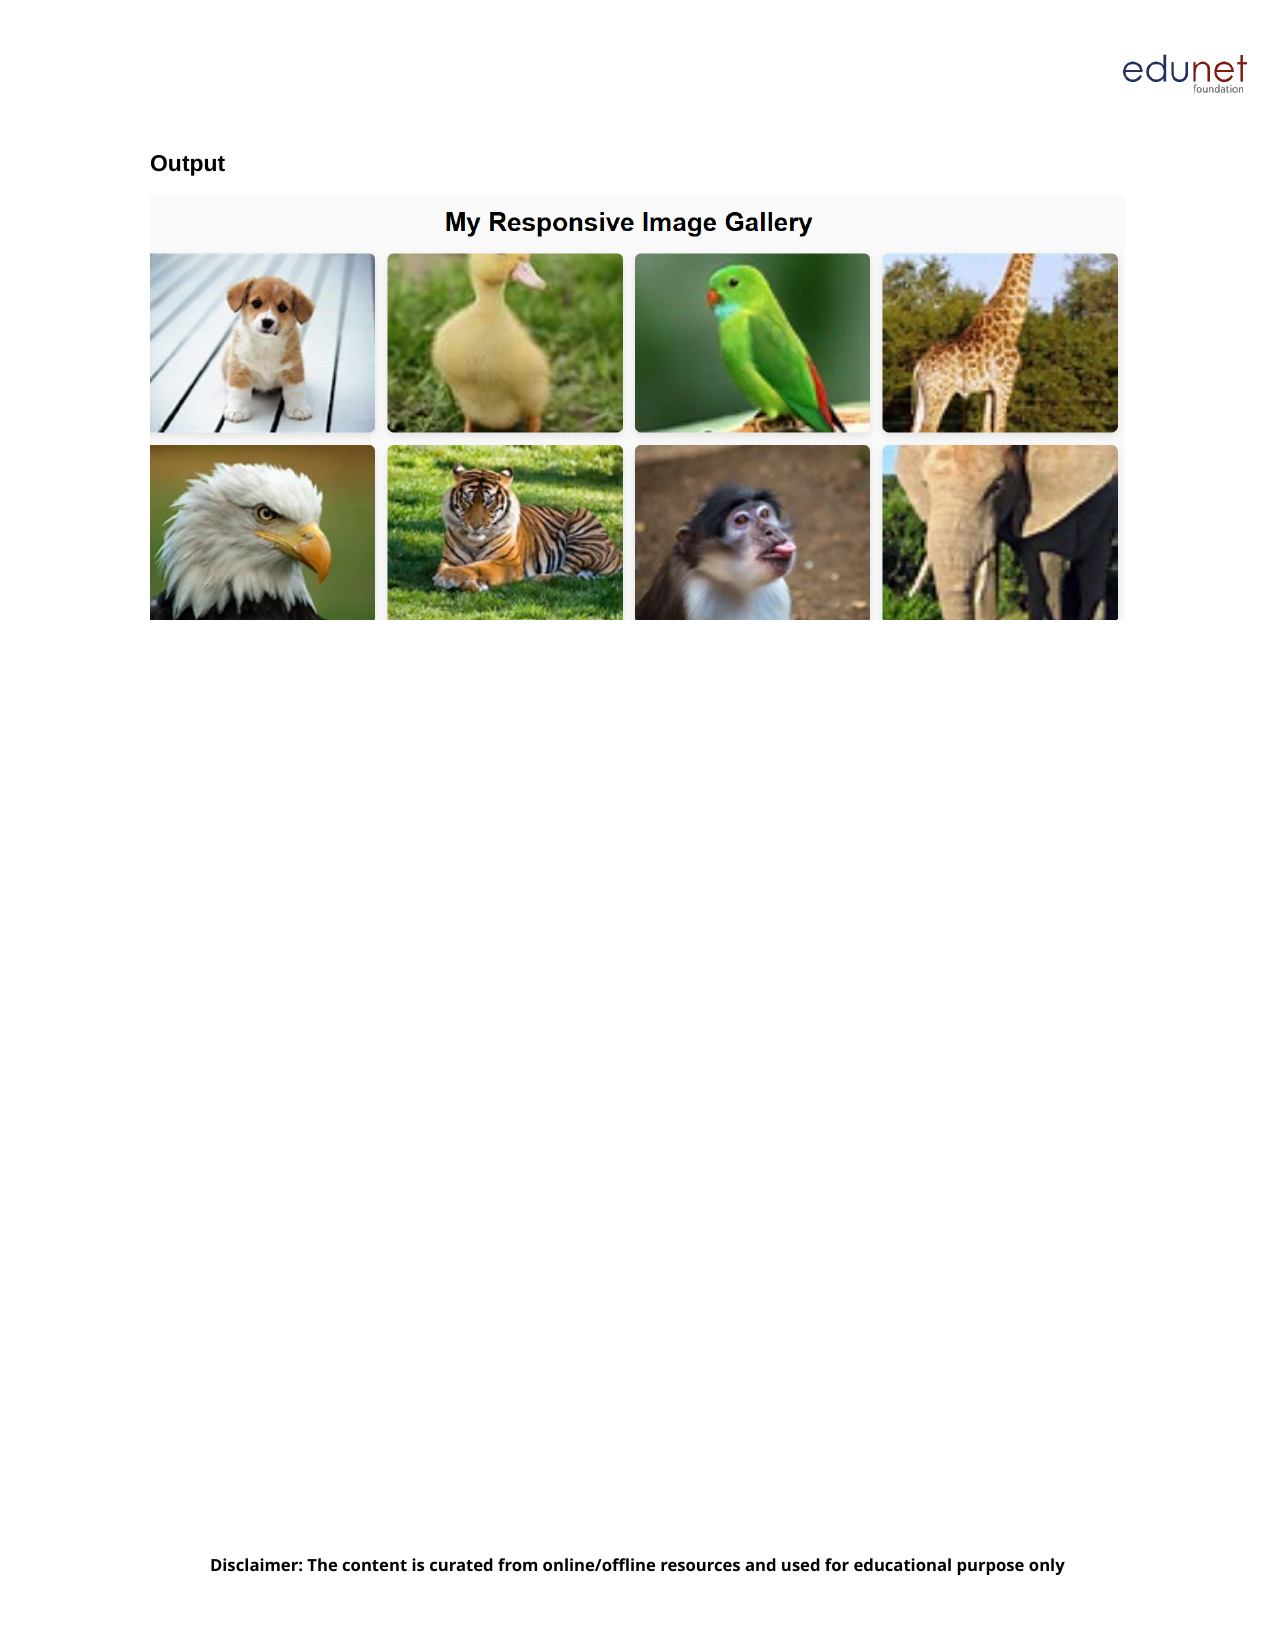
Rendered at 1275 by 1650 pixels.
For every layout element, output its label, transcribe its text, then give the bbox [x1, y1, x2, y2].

picture [1121, 53, 1248, 95]
text Output [150, 150, 1125, 176]
picture [150, 195, 1125, 620]
